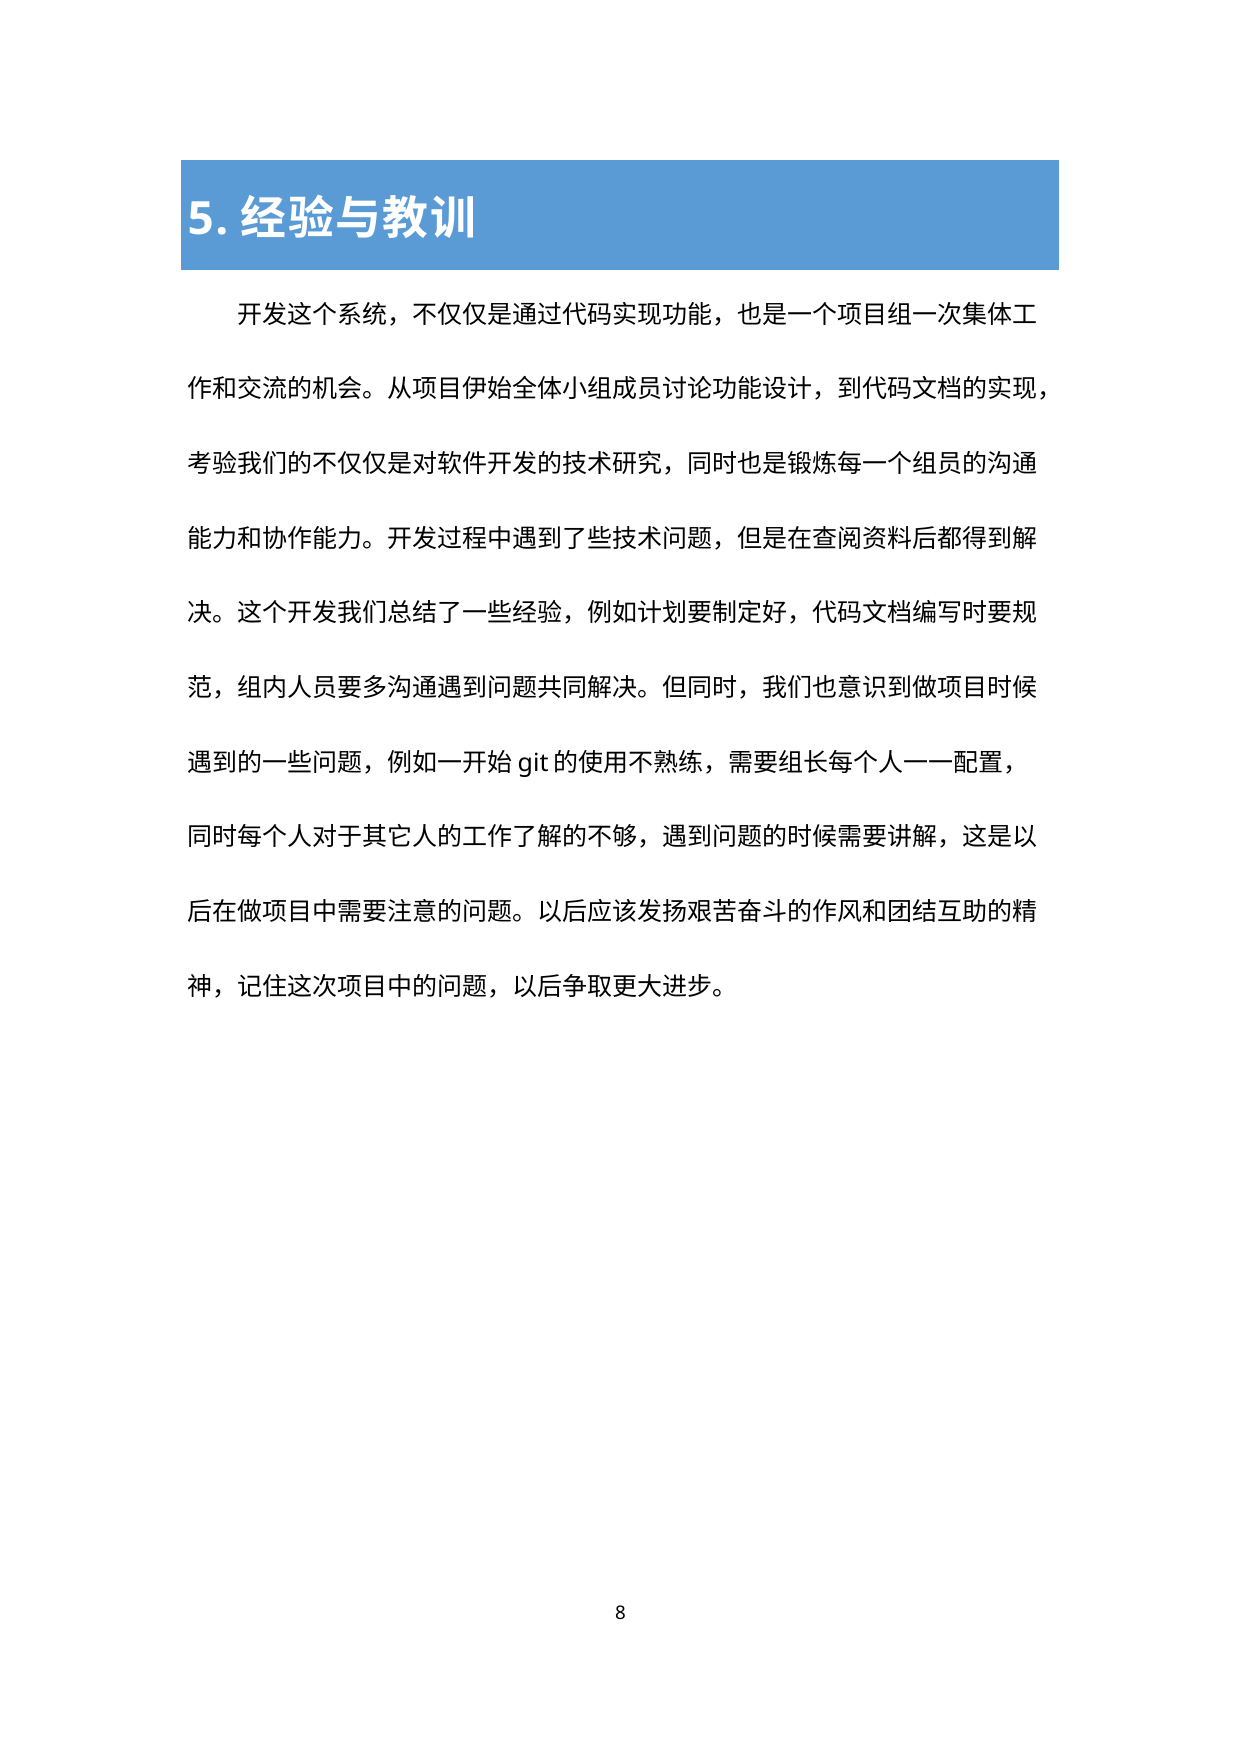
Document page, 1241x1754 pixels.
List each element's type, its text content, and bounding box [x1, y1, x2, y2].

text 开发这个系统，不仅仅是通过代码实现功能，也是一个项目组一次集体工作和交流的机会。从项目伊始全体小组成员讨论功能设计，到代码文档的实现，考验我们的不仅仅是对软件开发的技术研究，同时也是锻炼每一个组员的沟通能力和协作能力。开发过程中遇到了些技术问题，但是在查阅资料后都得到解决。这个开发我们总结了一些经验，例如计划要制定好，代码文档编写时要规范，组内人员要多沟通遇到问题共同解决。但同时，我们也意识到做项目时候遇到的一些问题，例如一开始git的使用不熟练，需要组长每个人一一配置，同时每个人对于其它人的工作了解的不够，遇到问题的时候需要讲解，这是以后在做项目中需要注意的问题。以后应该发扬艰苦奋斗的作风和团结互助的精神，记住这次项目中的问题，以后争取更大进步。 [187, 280, 1053, 1017]
subtitle 经验与教训 [188, 166, 1053, 263]
